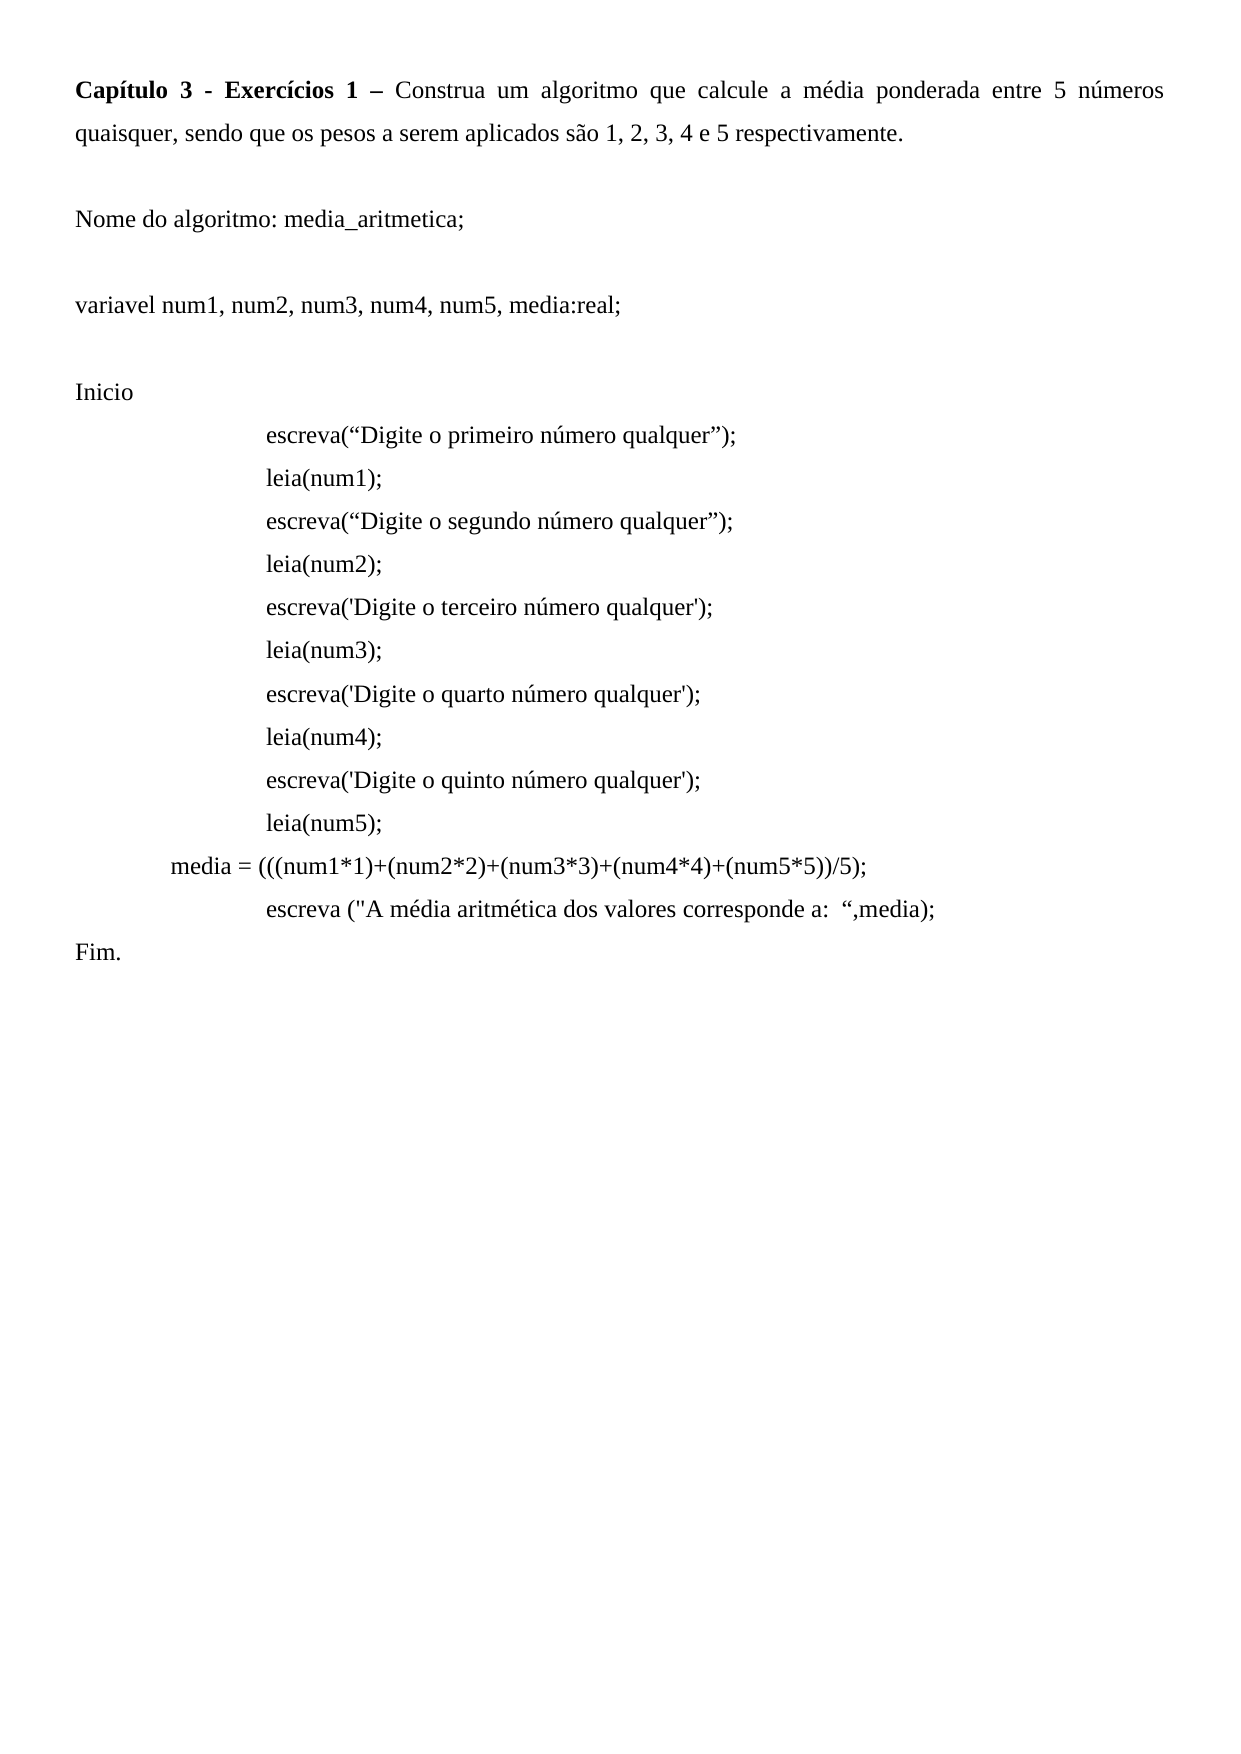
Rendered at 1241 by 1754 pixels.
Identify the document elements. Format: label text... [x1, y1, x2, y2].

text escreva('Digite o quinto número qualquer'); [75, 765, 1165, 794]
text leia(num2); [75, 549, 1165, 578]
text Inicio [75, 377, 1165, 406]
text escreva(“Digite o primeiro número qualquer”); [75, 420, 1165, 449]
text escreva(“Digite o segundo número qualquer”); [75, 506, 1165, 535]
text variavel num1, num2, num3, num4, num5, media:real; [75, 291, 1165, 319]
text escreva ("A média aritmética dos valores corresponde a: “,media); [75, 894, 1165, 923]
text escreva('Digite o terceiro número qualquer'); [75, 592, 1165, 621]
text Capítulo 3 - Exercícios 1 – Construa um algoritmo que calcule a média ponderada entre 5 números quaisquer, sendo que os pesos a serem aplicados são 1, 2, 3, 4 e 5 respectivamente. [75, 75, 1165, 147]
text media = (((num1*1)+(num2*2)+(num3*3)+(num4*4)+(num5*5))/5); [75, 851, 1165, 880]
text Nome do algoritmo: media_aritmetica; [75, 204, 1165, 233]
text leia(num3); [75, 636, 1165, 664]
text escreva('Digite o quarto número qualquer'); [75, 679, 1165, 707]
text leia(num1); [75, 463, 1165, 492]
text Fim. [75, 937, 1165, 966]
text leia(num4); [75, 722, 1165, 751]
text leia(num5); [75, 808, 1165, 837]
